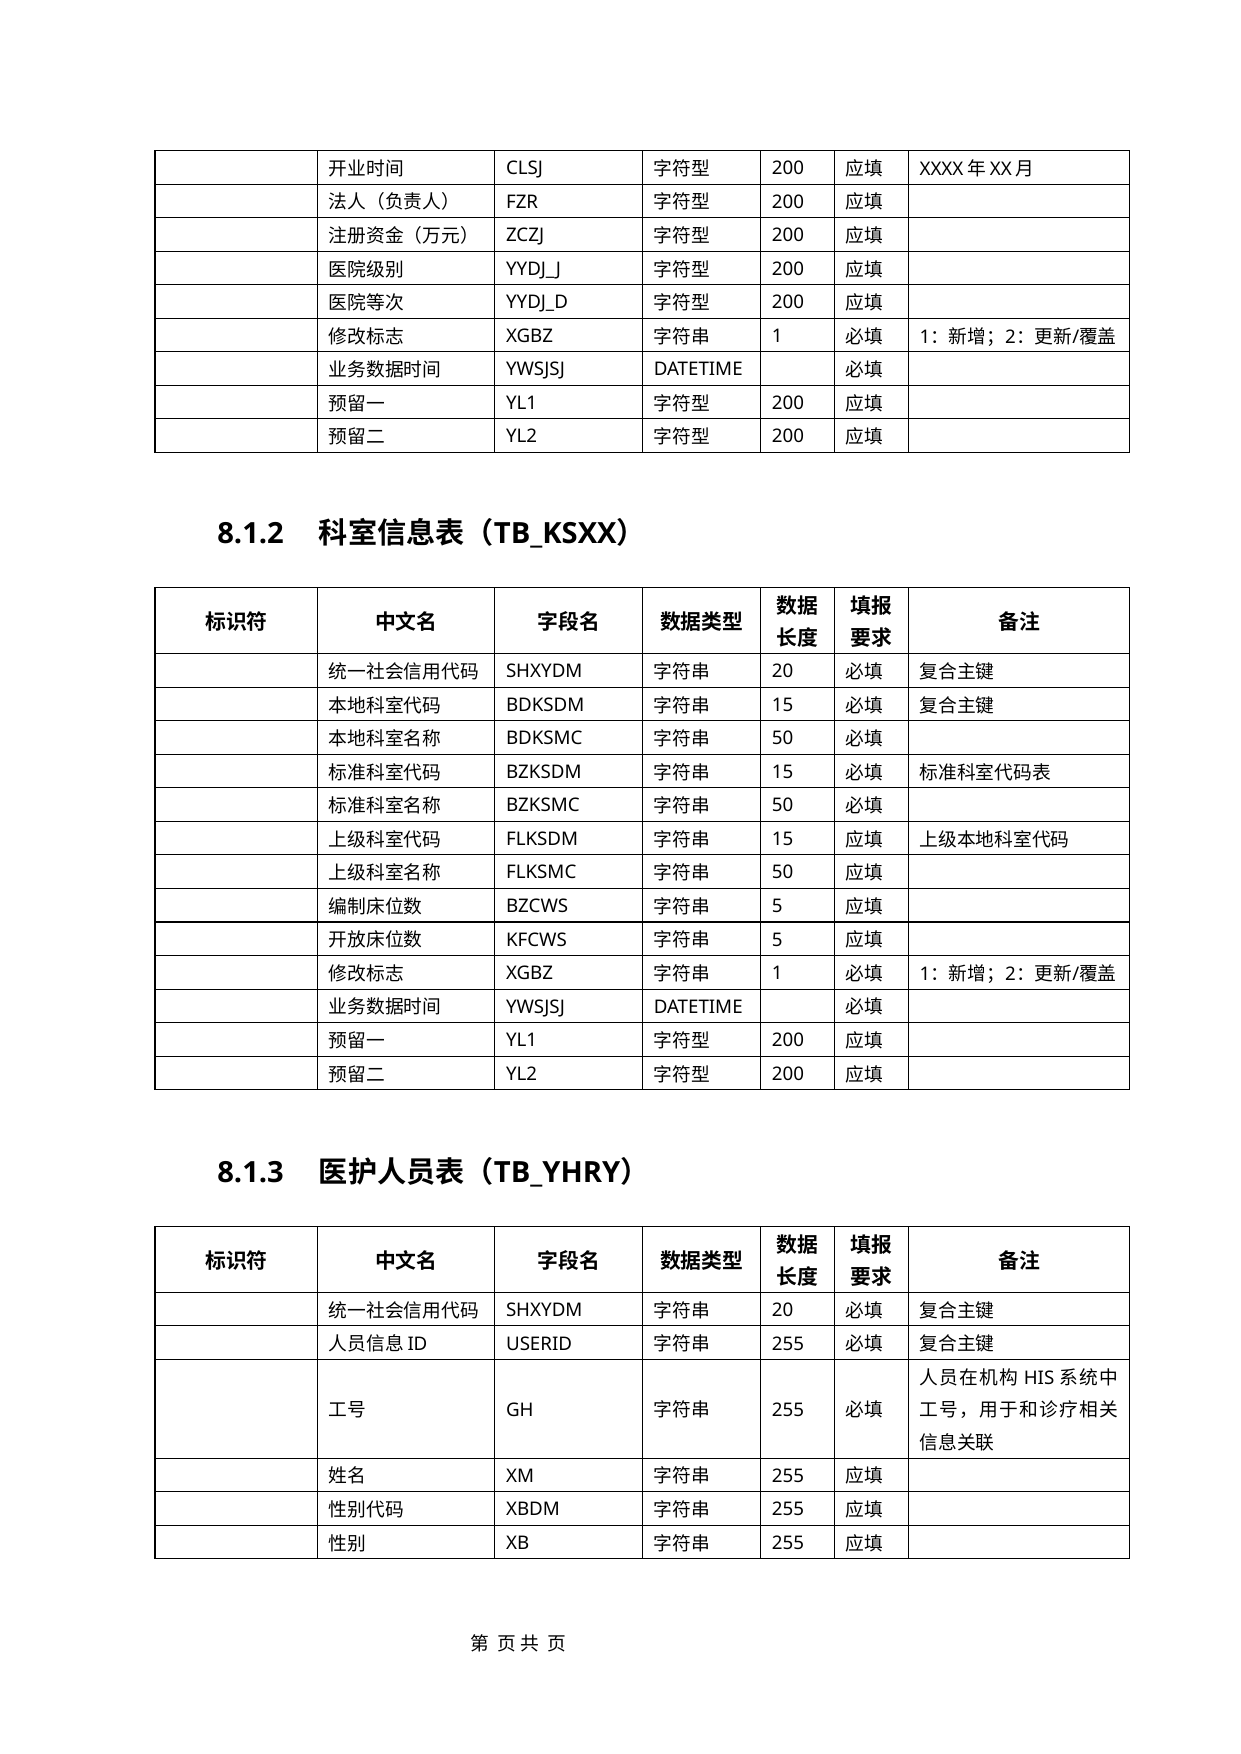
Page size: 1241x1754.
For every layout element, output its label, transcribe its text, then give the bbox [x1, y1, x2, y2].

table_cell 字符型 [643, 419, 760, 452]
table_cell [156, 1293, 317, 1325]
table_cell SHXYDM [495, 654, 642, 687]
table_cell YL1 [495, 1023, 642, 1056]
table_cell [156, 386, 317, 418]
table_cell 应填 [835, 185, 908, 217]
table_cell 应填 [835, 889, 908, 921]
table_cell 20 [761, 654, 834, 687]
table_cell [156, 218, 317, 251]
table_cell 200 [761, 252, 834, 284]
table_cell [909, 352, 1129, 385]
table_cell BZKSDM [495, 755, 642, 787]
table_cell KFCWS [495, 923, 642, 955]
table_cell 必填 [835, 755, 908, 787]
table_header 数据类型 [643, 1227, 760, 1292]
table_cell 人员信息ID [318, 1326, 494, 1359]
table_header 备注 [909, 588, 1129, 653]
table_cell 本地科室名称 [318, 721, 494, 754]
table_header 数据类型 [643, 588, 760, 653]
table_cell [909, 889, 1129, 921]
table_cell 必填 [835, 319, 908, 351]
table_cell SHXYDM [495, 1293, 642, 1325]
table_header 标识符 [156, 588, 317, 653]
table_cell 字符串 [643, 1459, 760, 1491]
table_cell GH [495, 1360, 642, 1457]
table_cell [156, 1459, 317, 1491]
table_header 中文名 [318, 1227, 494, 1292]
table_cell XBDM [495, 1492, 642, 1524]
table_cell [156, 855, 317, 888]
table_cell 1 [761, 956, 834, 988]
table_cell [909, 285, 1129, 318]
table_cell [909, 386, 1129, 418]
table_cell 应填 [835, 822, 908, 854]
table_cell 复合主键 [909, 1293, 1129, 1325]
table_cell 字符型 [643, 386, 760, 418]
table_cell 开放床位数 [318, 923, 494, 955]
table_cell 必填 [835, 654, 908, 687]
table_cell 15 [761, 755, 834, 787]
table_cell 字符型 [643, 1057, 760, 1089]
table_cell USERID [495, 1326, 642, 1359]
table_cell 字符型 [643, 185, 760, 217]
table_cell 医院级别 [318, 252, 494, 284]
table_cell [909, 990, 1129, 1022]
table_cell 字符串 [643, 923, 760, 955]
table_cell 应填 [835, 1526, 908, 1558]
table_cell 255 [761, 1459, 834, 1491]
table_cell YWSJSJ [495, 990, 642, 1022]
table_cell 应填 [835, 1023, 908, 1056]
table_cell [156, 688, 317, 720]
table_cell BDKSMC [495, 721, 642, 754]
table_cell 字符串 [643, 956, 760, 988]
table_cell [909, 1526, 1129, 1558]
table_cell 字符串 [643, 1526, 760, 1558]
table_cell [156, 1057, 317, 1089]
table_cell 字符串 [643, 855, 760, 888]
table_cell 20 [761, 1293, 834, 1325]
table_cell 标准科室代码 [318, 755, 494, 787]
table_cell 1：新增；2：更新/覆盖 [909, 956, 1129, 988]
table_cell [156, 1526, 317, 1558]
table_cell 业务数据时间 [318, 352, 494, 385]
table_cell [156, 721, 317, 754]
table_cell [761, 990, 834, 1022]
table_cell 上级本地科室代码 [909, 822, 1129, 854]
table_cell 255 [761, 1360, 834, 1457]
table_cell 字符串 [643, 1360, 760, 1457]
table_cell [156, 419, 317, 452]
table_cell 应填 [835, 252, 908, 284]
table_cell [156, 788, 317, 821]
table_cell 人员在机构HIS系统中工号，用于和诊疗相关信息关联 [909, 1360, 1129, 1457]
table_cell YYDJ_D [495, 285, 642, 318]
table_cell 工号 [318, 1360, 494, 1457]
table_cell [909, 252, 1129, 284]
table_cell 200 [761, 285, 834, 318]
table_cell 必填 [835, 956, 908, 988]
table_cell 字符型 [643, 1023, 760, 1056]
table_cell BDKSDM [495, 688, 642, 720]
table_cell 必填 [835, 990, 908, 1022]
table_cell CLSJ [495, 151, 642, 183]
table_cell 姓名 [318, 1459, 494, 1491]
table_cell FZR [495, 185, 642, 217]
table_cell [156, 319, 317, 351]
table_cell YWSJSJ [495, 352, 642, 385]
table_cell 200 [761, 218, 834, 251]
table_cell 字符串 [643, 688, 760, 720]
table_cell [909, 1492, 1129, 1524]
table_cell [156, 352, 317, 385]
table_cell 应填 [835, 923, 908, 955]
table_cell [156, 822, 317, 854]
table_cell 必填 [835, 1293, 908, 1325]
table_cell 修改标志 [318, 319, 494, 351]
table_cell 必填 [835, 352, 908, 385]
table_cell 预留一 [318, 386, 494, 418]
table_cell FLKSMC [495, 855, 642, 888]
table_cell [156, 285, 317, 318]
table_header 标识符 [156, 1227, 317, 1292]
table_header 填报要求 [835, 1227, 908, 1292]
table_cell [909, 185, 1129, 217]
table_header 数据长度 [761, 588, 834, 653]
table_cell XM [495, 1459, 642, 1491]
table_cell 必填 [835, 688, 908, 720]
table_cell 255 [761, 1326, 834, 1359]
table_cell 性别代码 [318, 1492, 494, 1524]
table_cell 应填 [835, 285, 908, 318]
table_cell 字符型 [643, 285, 760, 318]
table_cell 字符串 [643, 755, 760, 787]
table_cell 统一社会信用代码 [318, 1293, 494, 1325]
table_cell 字符型 [643, 218, 760, 251]
table_cell 复合主键 [909, 1326, 1129, 1359]
table_cell 医院等次 [318, 285, 494, 318]
table_cell 字符串 [643, 1492, 760, 1524]
table_cell [156, 923, 317, 955]
table_cell DATETIME [643, 990, 760, 1022]
table_cell 15 [761, 688, 834, 720]
table_cell [156, 990, 317, 1022]
table_cell [909, 721, 1129, 754]
table_cell FLKSDM [495, 822, 642, 854]
table_cell 业务数据时间 [318, 990, 494, 1022]
table_cell 预留二 [318, 419, 494, 452]
table_cell 255 [761, 1492, 834, 1524]
table_cell [156, 1326, 317, 1359]
table_cell [156, 1360, 317, 1457]
table_cell 应填 [835, 419, 908, 452]
table_cell 上级科室名称 [318, 855, 494, 888]
table_cell 开业时间 [318, 151, 494, 183]
table_cell YL2 [495, 1057, 642, 1089]
table_cell 必填 [835, 721, 908, 754]
table_cell 必填 [835, 1360, 908, 1457]
table_header 备注 [909, 1227, 1129, 1292]
table_cell [909, 1057, 1129, 1089]
table_cell [909, 1023, 1129, 1056]
table_cell 复合主键 [909, 688, 1129, 720]
table_cell 性别 [318, 1526, 494, 1558]
table_cell 字符串 [643, 319, 760, 351]
table_cell 255 [761, 1526, 834, 1558]
table_cell 字符串 [643, 654, 760, 687]
table_cell XGBZ [495, 956, 642, 988]
table_cell [156, 151, 317, 183]
table_cell 复合主键 [909, 654, 1129, 687]
table_cell 200 [761, 1023, 834, 1056]
table_cell YYDJ_J [495, 252, 642, 284]
table_cell 标准科室名称 [318, 788, 494, 821]
table_cell 字符串 [643, 822, 760, 854]
table_cell [909, 788, 1129, 821]
table_cell [156, 889, 317, 921]
table_cell 50 [761, 721, 834, 754]
table_cell 15 [761, 822, 834, 854]
table_cell DATETIME [643, 352, 760, 385]
table_header 字段名 [495, 588, 642, 653]
table_cell 应填 [835, 1057, 908, 1089]
table_cell 字符串 [643, 1293, 760, 1325]
table_cell 编制床位数 [318, 889, 494, 921]
table_cell [909, 218, 1129, 251]
table_cell 字符串 [643, 788, 760, 821]
table_cell 字符型 [643, 252, 760, 284]
table_cell 预留二 [318, 1057, 494, 1089]
table_cell [156, 1492, 317, 1524]
table_cell [909, 1459, 1129, 1491]
table_cell 200 [761, 151, 834, 183]
table_cell 50 [761, 788, 834, 821]
table_cell 字符型 [643, 151, 760, 183]
table_header 字段名 [495, 1227, 642, 1292]
table_cell 必填 [835, 1326, 908, 1359]
table_cell 应填 [835, 1459, 908, 1491]
table_cell [909, 419, 1129, 452]
table_cell 预留一 [318, 1023, 494, 1056]
table_cell YL2 [495, 419, 642, 452]
table_cell 200 [761, 386, 834, 418]
table_cell [156, 956, 317, 988]
table_cell 1 [761, 319, 834, 351]
table_cell [761, 352, 834, 385]
table_cell XXXX年XX月 [909, 151, 1129, 183]
table_cell 200 [761, 1057, 834, 1089]
table_cell 注册资金（万元） [318, 218, 494, 251]
table_cell [156, 654, 317, 687]
table_cell XB [495, 1526, 642, 1558]
table_header 数据长度 [761, 1227, 834, 1292]
table_cell 统一社会信用代码 [318, 654, 494, 687]
table_cell 应填 [835, 218, 908, 251]
table_cell 应填 [835, 1492, 908, 1524]
table_cell 字符串 [643, 889, 760, 921]
table_cell BZKSMC [495, 788, 642, 821]
table_cell [909, 855, 1129, 888]
table_cell YL1 [495, 386, 642, 418]
table_header 中文名 [318, 588, 494, 653]
table_cell ZCZJ [495, 218, 642, 251]
table_cell [909, 923, 1129, 955]
table_cell [156, 185, 317, 217]
table_cell 标准科室代码表 [909, 755, 1129, 787]
table_cell 法人（负责人） [318, 185, 494, 217]
table_cell 修改标志 [318, 956, 494, 988]
table_cell 应填 [835, 855, 908, 888]
subtitle 科室信息表（TB_KSXX） [187, 499, 1053, 564]
table_cell 200 [761, 419, 834, 452]
table_cell 必填 [835, 788, 908, 821]
table_cell [156, 755, 317, 787]
table_cell 50 [761, 855, 834, 888]
table_cell XGBZ [495, 319, 642, 351]
table_header 填报要求 [835, 588, 908, 653]
table_cell 200 [761, 185, 834, 217]
table_cell 应填 [835, 151, 908, 183]
table_cell [156, 1023, 317, 1056]
table_cell BZCWS [495, 889, 642, 921]
table_cell 1：新增；2：更新/覆盖 [909, 319, 1129, 351]
table_cell 字符串 [643, 1326, 760, 1359]
table_cell 上级科室代码 [318, 822, 494, 854]
table_cell 应填 [835, 386, 908, 418]
table_cell [156, 252, 317, 284]
table_cell 本地科室代码 [318, 688, 494, 720]
table_cell 字符串 [643, 721, 760, 754]
subtitle 医护人员表（TB_YHRY） [187, 1137, 1053, 1202]
table_cell 5 [761, 923, 834, 955]
table_cell 5 [761, 889, 834, 921]
